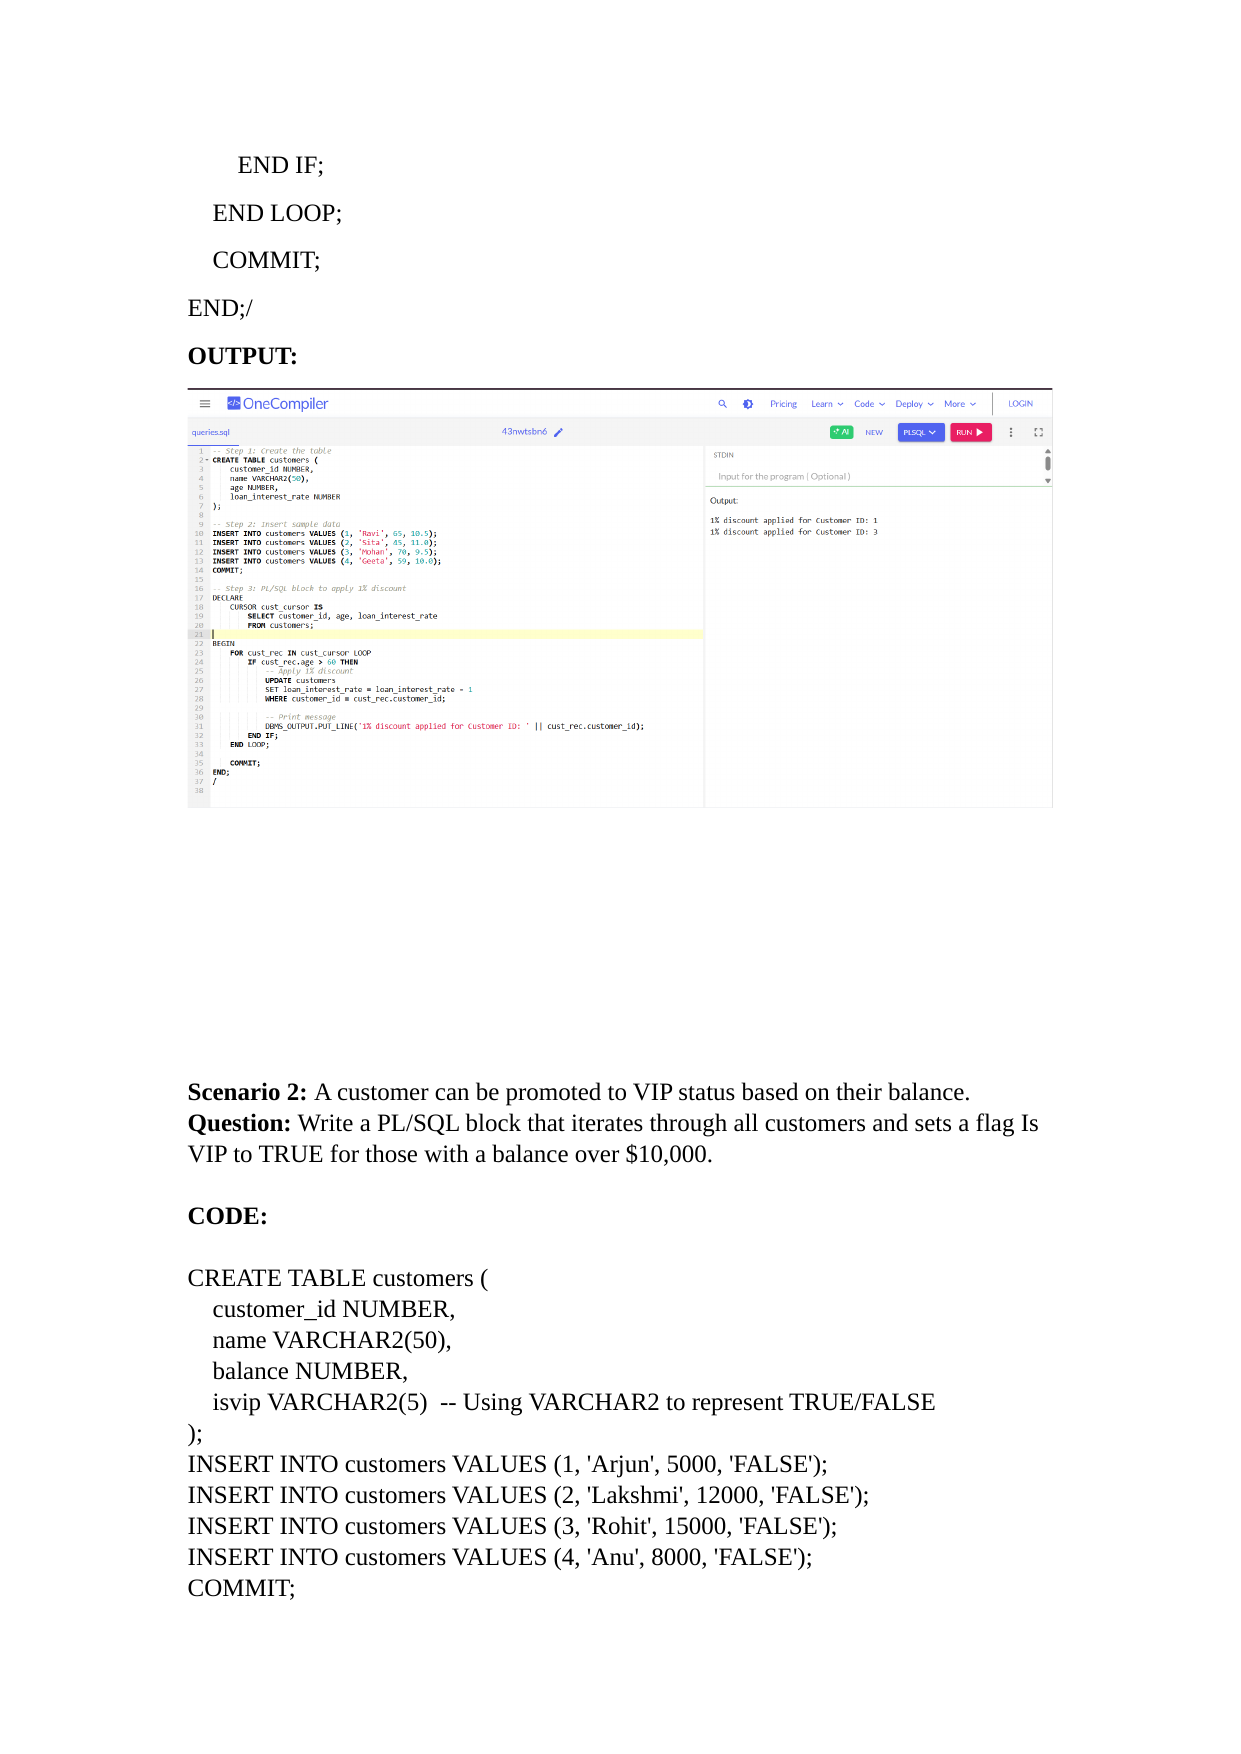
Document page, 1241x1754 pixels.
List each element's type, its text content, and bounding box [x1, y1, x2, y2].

text END;/ [187, 293, 1053, 322]
text customer_id NUMBER, [187, 1294, 1053, 1323]
text CODE: [187, 1201, 1053, 1229]
picture [187, 388, 1053, 808]
text Scenario 2: A customer can be promoted to VIP status based on their balance. [187, 1077, 1053, 1105]
text COMMIT; [187, 1573, 1053, 1602]
text INSERT INTO customers VALUES (2, 'Lakshmi', 12000, 'FALSE'); [187, 1480, 1053, 1509]
text INSERT INTO customers VALUES (4, 'Anu', 8000, 'FALSE'); [187, 1542, 1053, 1571]
text balance NUMBER, [187, 1356, 1053, 1385]
text END IF; [187, 150, 1053, 179]
text Question: Write a PL/SQL block that iterates through all customers and sets a flag Is VIP to TRUE for those with a balance over $10,000. [187, 1108, 1053, 1167]
text name VARCHAR2(50), [187, 1325, 1053, 1354]
text COMMIT; [187, 245, 1053, 274]
text INSERT INTO customers VALUES (1, 'Arjun', 5000, 'FALSE'); [187, 1449, 1053, 1478]
text INSERT INTO customers VALUES (3, 'Rohit', 15000, 'FALSE'); [187, 1511, 1053, 1540]
text ); [187, 1418, 1053, 1447]
text isvip VARCHAR2(5) -- Using VARCHAR2 to represent TRUE/FALSE [187, 1387, 1053, 1416]
text END LOOP; [187, 198, 1053, 226]
text CREATE TABLE customers ( [187, 1263, 1053, 1292]
text OUTPUT: [187, 341, 1053, 369]
